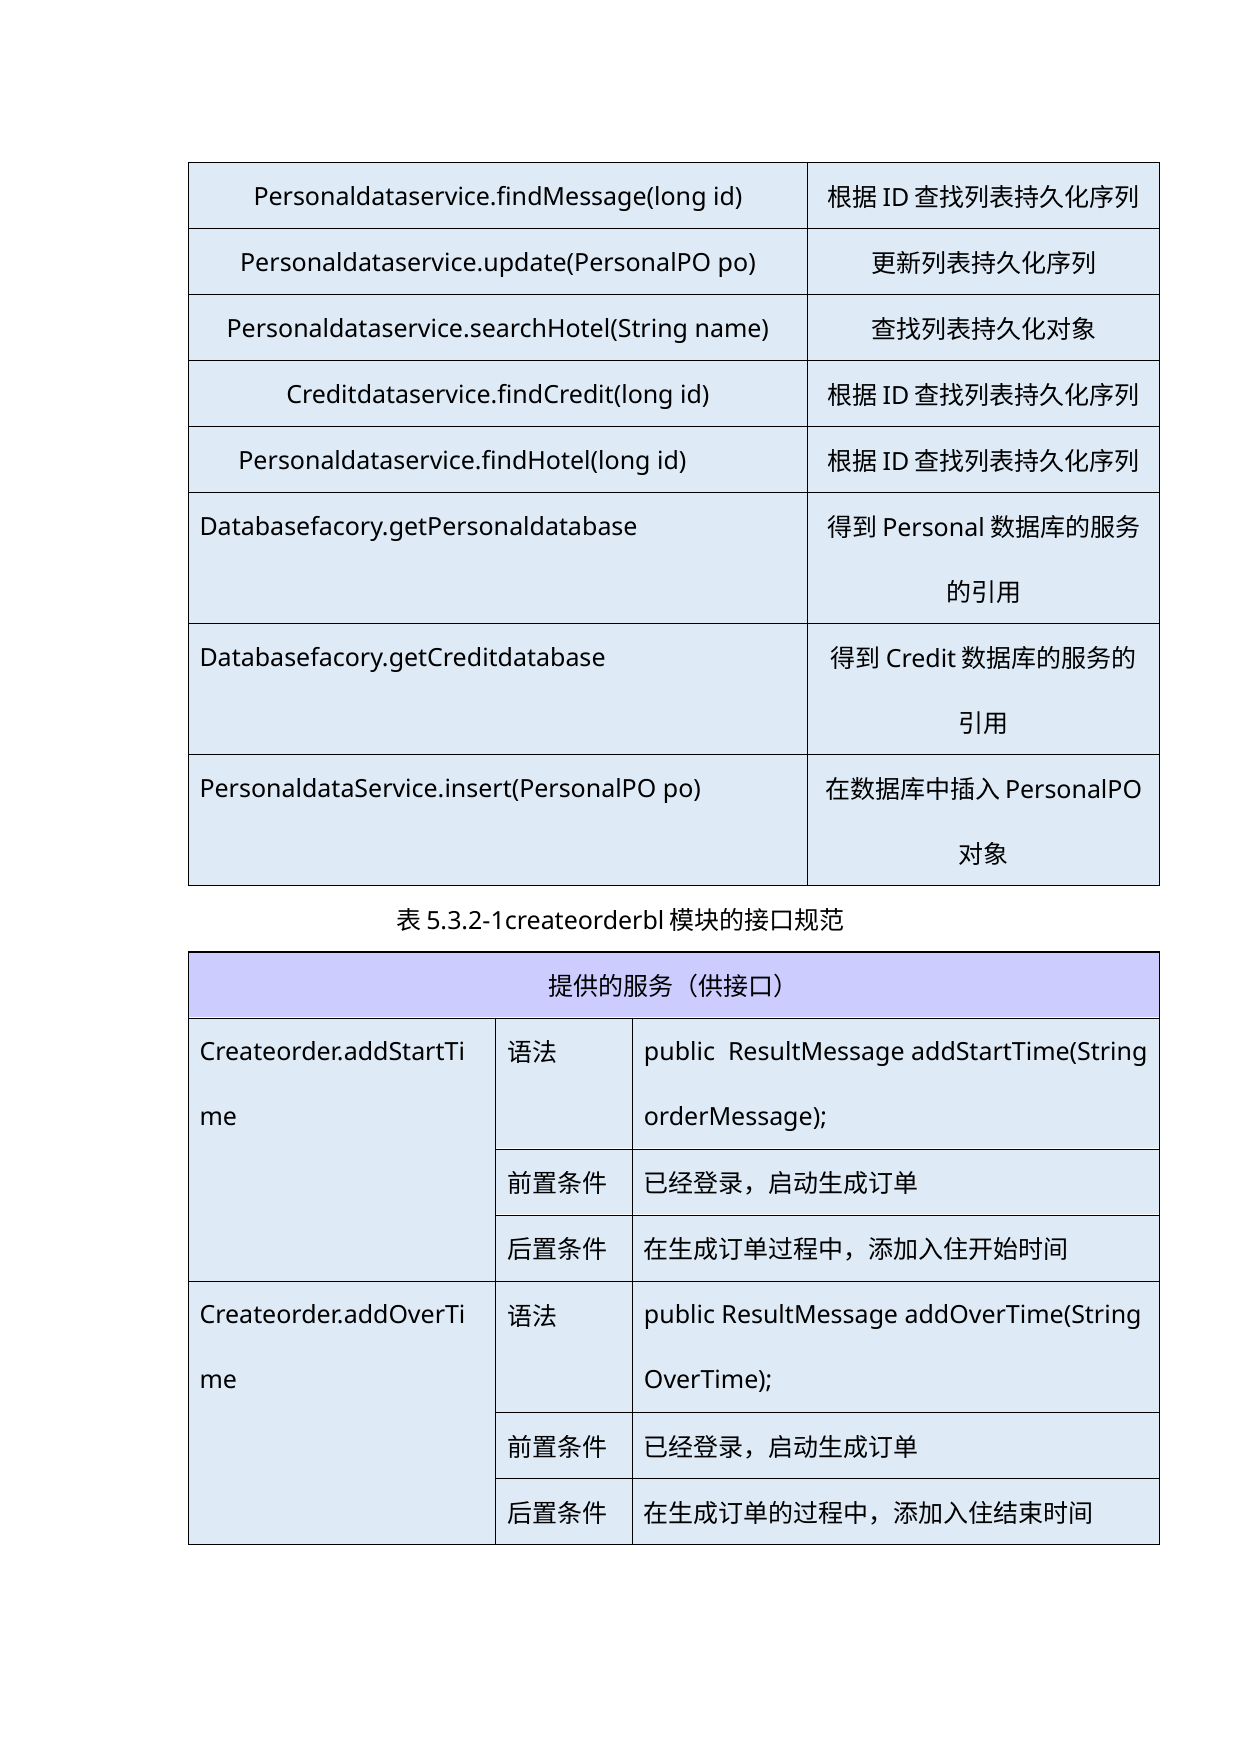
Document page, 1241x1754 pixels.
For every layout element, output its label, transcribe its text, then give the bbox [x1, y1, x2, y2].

table_cell 在生成订单的过程中，添加入住结束时间 [633, 1479, 1159, 1544]
table_cell 得到Credit数据库的服务的引用 [808, 624, 1159, 754]
table_header 提供的服务（供接口） [189, 953, 1159, 1017]
table_cell Creditdataservice.findCredit(long id) [189, 361, 807, 426]
table_cell 根据ID查找列表持久化序列 [808, 427, 1159, 492]
table_cell 在生成订单过程中，添加入住开始时间 [633, 1216, 1159, 1281]
table_cell Createorder.addStartTime [189, 1019, 495, 1281]
text 表5.3.2-1createorderbl模块的接口规范 [187, 886, 1053, 951]
table_cell Personaldataservice.searchHotel(String name) [189, 295, 807, 360]
table_cell 前置条件 [496, 1150, 632, 1214]
table_cell 根据ID查找列表持久化序列 [808, 361, 1159, 426]
table_cell 语法 [496, 1282, 632, 1412]
table_cell 已经登录，启动生成订单 [633, 1150, 1159, 1214]
table_cell 根据ID查找列表持久化序列 [808, 163, 1159, 228]
table_cell Personaldataservice.update(PersonalPO po) [189, 229, 807, 294]
table_cell Personaldataservice.findMessage(long id) [189, 163, 807, 228]
table_cell 后置条件 [496, 1216, 632, 1281]
table_cell 更新列表持久化序列 [808, 229, 1159, 294]
table_cell Databasefacory.getCreditdatabase [189, 624, 807, 754]
table_cell 语法 [496, 1019, 632, 1148]
table_cell 前置条件 [496, 1413, 632, 1478]
table_cell 已经登录，启动生成订单 [633, 1413, 1159, 1478]
table_cell Createorder.addOverTime [189, 1282, 495, 1544]
table_cell public ResultMessage addStartTime(String orderMessage); [633, 1019, 1159, 1148]
table_cell Personaldataservice.findHotel(long id) [189, 427, 807, 492]
table_cell PersonaldataService.insert(PersonalPO po) [189, 755, 807, 885]
table_cell 在数据库中插入PersonalPO对象 [808, 755, 1159, 885]
table_cell 得到Personal数据库的服务的引用 [808, 493, 1159, 623]
table_cell public ResultMessage addOverTime(String OverTime); [633, 1282, 1159, 1412]
table_cell Databasefacory.getPersonaldatabase [189, 493, 807, 623]
table_cell 后置条件 [496, 1479, 632, 1544]
table_cell 查找列表持久化对象 [808, 295, 1159, 360]
